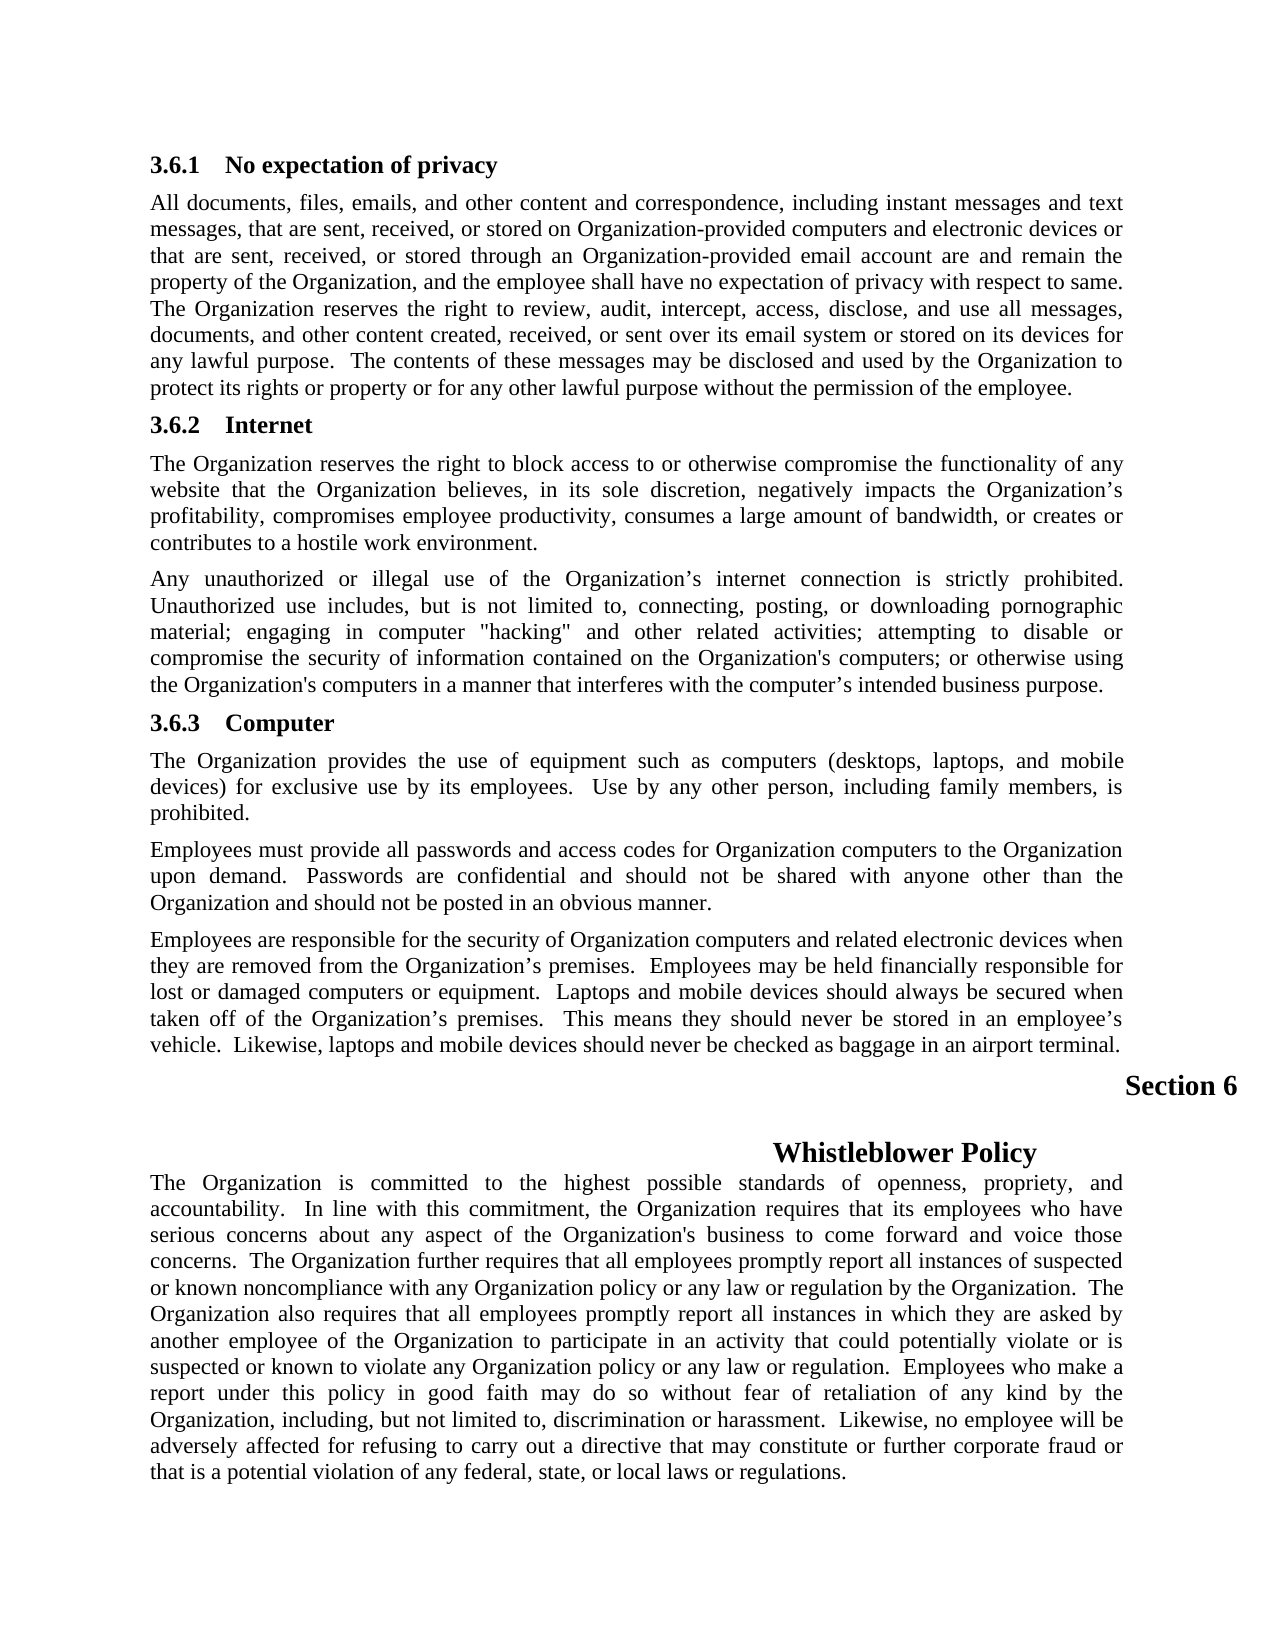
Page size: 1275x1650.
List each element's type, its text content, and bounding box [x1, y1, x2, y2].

text The Organization reserves the right to block access to or otherwise compromise the functionality of any website that the Organization believes, in its sole discretion, negatively impacts the Organization’s profitability, compromises employee productivity, consumes a large amount of bandwidth, or creates or contributes to a hostile work environment. [150, 449, 1125, 555]
list Computer [150, 708, 1125, 736]
list Internet [150, 410, 1125, 439]
text All documents, files, emails, and other content and correspondence, including instant messages and text messages, that are sent, received, or stored on Organization-provided computers and electronic devices or that are sent, received, or stored through an Organization-provided email account are and remain the property of the Organization, and the employee shall have no expectation of privacy with respect to same. The Organization reserves the right to review, audit, intercept, access, disclose, and use all messages, documents, and other content created, received, or sent over its email system or stored on its devices for any lawful purpose. The contents of these messages may be disclosed and used by the Organization to protect its rights or property or for any other lawful purpose without the permission of the employee. [150, 189, 1125, 400]
text Employees are responsible for the security of Organization computers and related electronic devices when they are removed from the Organization’s premises. Employees may be held financially responsible for lost or damaged computers or equipment. Laptops and mobile devices should always be secured when taken off of the Organization’s premises. This means they should never be stored in an employee’s vehicle. Likewise, laptops and mobile devices should never be checked as baggage in an airport terminal. [150, 926, 1125, 1057]
text Employees must provide all passwords and access codes for Organization computers to the Organization upon demand. Passwords are confidential and should not be shared with anyone other than the Organization and should not be posted in an obvious manner. [150, 836, 1125, 915]
list No expectation of privacy [150, 150, 1125, 179]
text The Organization is committed to the highest possible standards of openness, propriety, and accountability. In line with this commitment, the Organization requires that its employees who have serious concerns about any aspect of the Organization's business to come forward and voice those concerns. The Organization further requires that all employees promptly report all instances of suspected or known noncompliance with any Organization policy or any law or regulation by the Organization. The Organization also requires that all employees promptly report all instances in which they are asked by another employee of the Organization to participate in an activity that could potentially violate or is suspected or known to violate any Organization policy or any law or regulation. Employees who make a report under this policy in good faith may do so without fear of retaliation of any kind by the Organization, including, but not limited to, discrimination or harassment. Likewise, no employee will be adversely affected for refusing to carry out a directive that may constitute or further corporate fraud or that is a potential violation of any federal, state, or local laws or regulations. [150, 1168, 1125, 1485]
list Whistleblower Policy [684, 1068, 1125, 1168]
text Any unauthorized or illegal use of the Organization’s internet connection is strictly prohibited. Unauthorized use includes, but is not limited to, connecting, posting, or downloading pornographic material; engaging in computer "hacking" and other related activities; attempting to disable or compromise the security of information contained on the Organization's computers; or otherwise using the Organization's computers in a manner that interferes with the computer’s intended business purpose. [150, 565, 1125, 697]
text The Organization provides the use of equipment such as computers (desktops, laptops, and mobile devices) for exclusive use by its employees. Use by any other person, including family members, is prohibited. [150, 747, 1125, 826]
